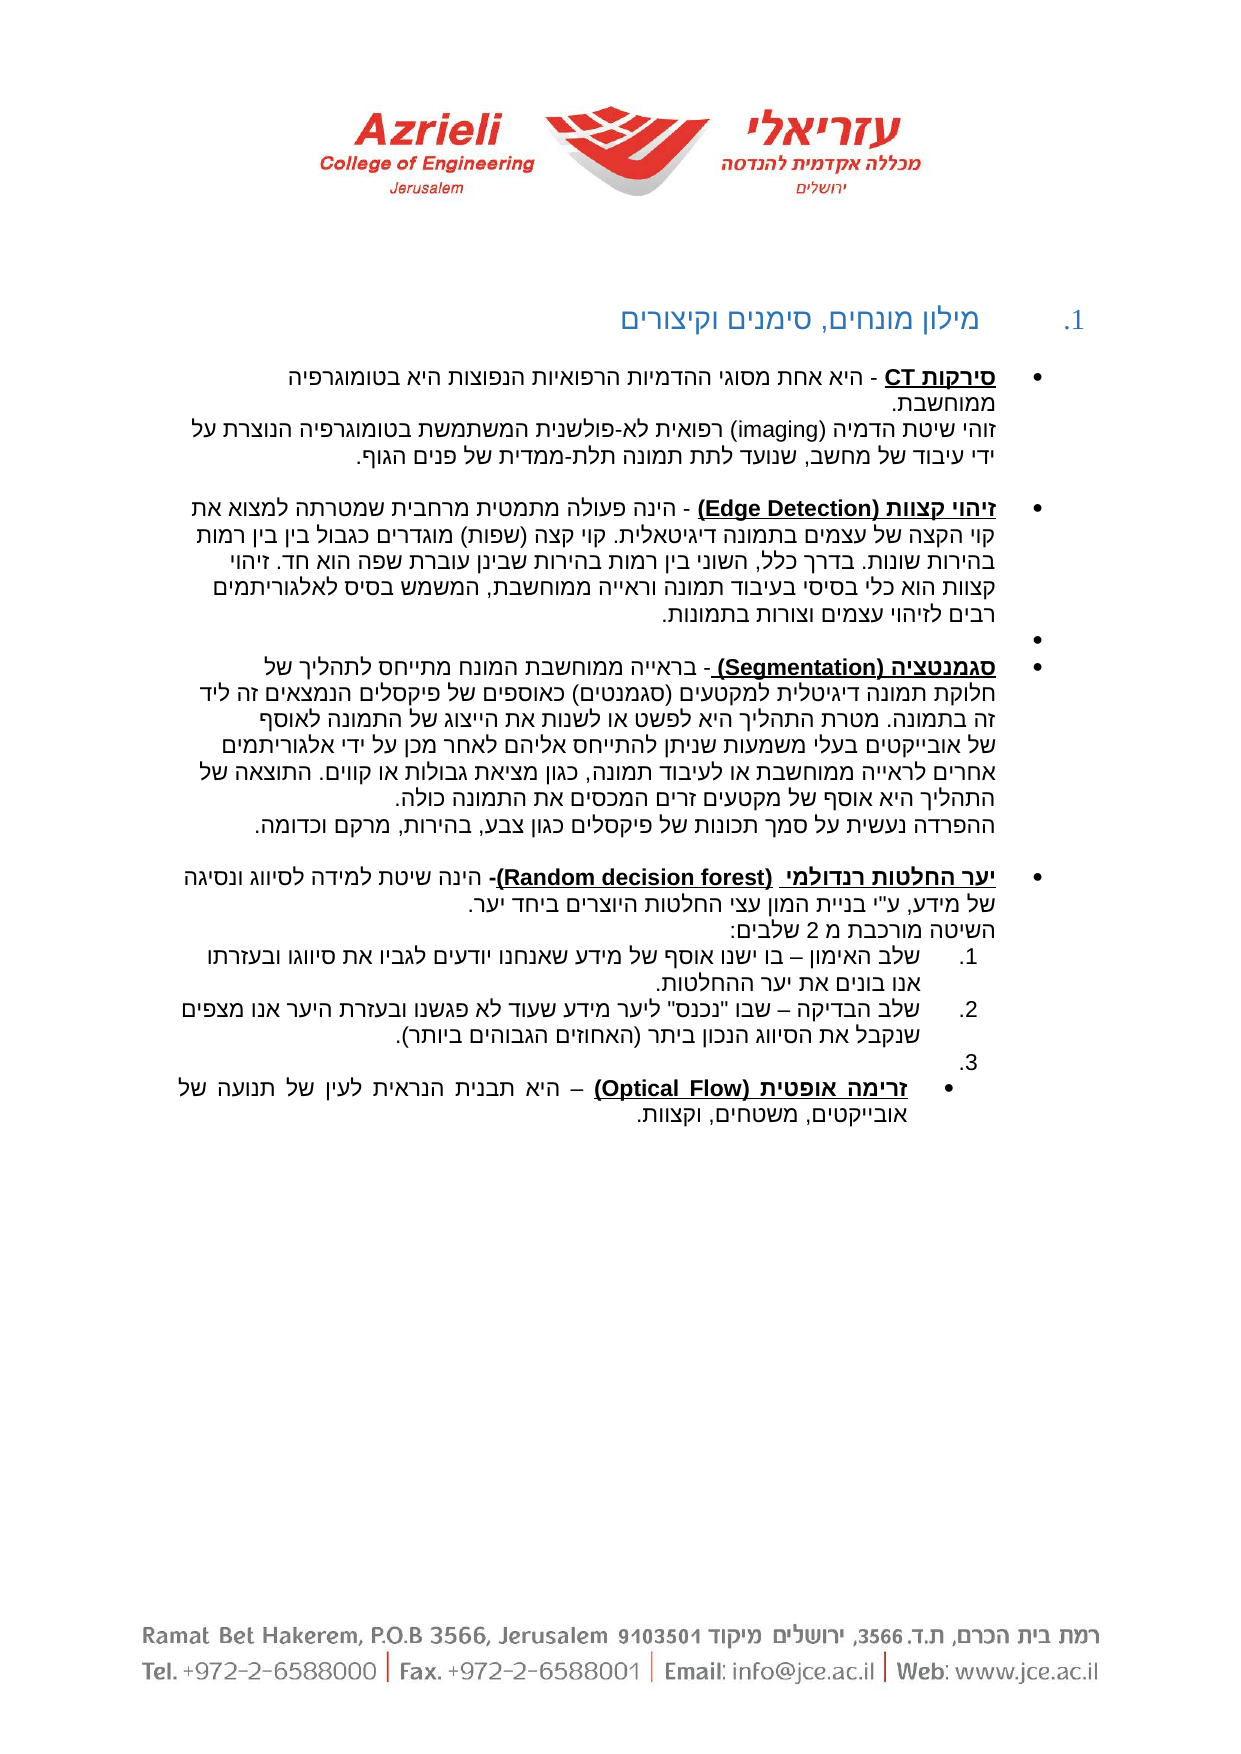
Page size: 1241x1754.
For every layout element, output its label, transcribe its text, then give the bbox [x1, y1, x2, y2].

list השיטה מורכבת מ 2 שלבים: [177, 917, 996, 943]
list ההפרדה נעשית על סמך תכונות של פיקסלים כגון צבע, בהירות, מרקם וכדומה. [177, 812, 996, 838]
subtitle מילון מונחים, סימנים וקיצורים [177, 302, 1063, 336]
list זוהי שיטת הדמיה (imaging) רפואית לא-פולשנית המשתמשת בטומוגרפיה הנוצרת על ידי עיבוד של מחשב, שנועד לתת תמונה תלת-ממדית של פנים הגוף. [177, 416, 996, 469]
list זרימה אופטית (Optical Flow) – היא תבנית הנראית לעין של תנועה של אובייקטים, משטחים, וקצוות. [177, 1075, 945, 1128]
list סירקות CT - היא אחת מסוגי ההדמיות הרפואיות הנפוצות היא בטומוגרפיה ממוחשבת. [177, 363, 1033, 416]
list סגמנטציה (Segmentation) - בראייה ממוחשבת המונח מתייחס לתהליך של חלוקת תמונה דיגיטלית למקטעים (סגמנטים) כאוספים של פיקסלים הנמצאים זה ליד זה בתמונה. מטרת התהליך היא לפשט או לשנות את הייצוג של התמונה לאוסף של אובייקטים בעלי משמעות שניתן להתייחס אליהם לאחר מכן על ידי אלגוריתמים אחרים לראייה ממוחשבת או לעיבוד תמונה, כגון מציאת גבולות או קווים. התוצאה של התהליך היא אוסף של מקטעים זרים המכסים את התמונה כולה. [177, 653, 1033, 812]
list שלב האימון – בו ישנו אוסף של מידע שאנחנו יודעים לגביו את סיווגו ובעזרתו אנו בונים את יער ההחלטות. [177, 943, 958, 996]
list שלב הבדיקה – שבו "נכנס" ליער מידע שעוד לא פגשנו ובעזרת היער אנו מצפים שנקבל את הסיווג הנכון ביתר (האחוזים הגבוהים ביותר). [177, 996, 958, 1049]
picture [107, 1605, 1133, 1714]
list יער החלטות רנדולמי (Random decision forest)- הינה שיטת למידה לסיווג ונסיגה של מידע, ע"י בניית המון עצי החלטות היוצרים ביחד יער. [177, 864, 1033, 917]
picture [42, 44, 1199, 221]
list זיהוי קצוות (Edge Detection) - הינה פעולה מתמטית מרחבית שמטרתה למצוא את קוי הקצה של עצמים בתמונה דיגיטאלית. קוי קצה (שפות) מוגדרים כגבול בין בין רמות בהירות שונות. בדרך כלל, השוני בין רמות בהירות שבינן עוברת שפה הוא חד. זיהוי קצוות הוא כלי בסיסי בעיבוד תמונה וראייה ממוחשבת, המשמש בסיס לאלגוריתמים רבים לזיהוי עצמים וצורות בתמונות. [177, 495, 1033, 627]
